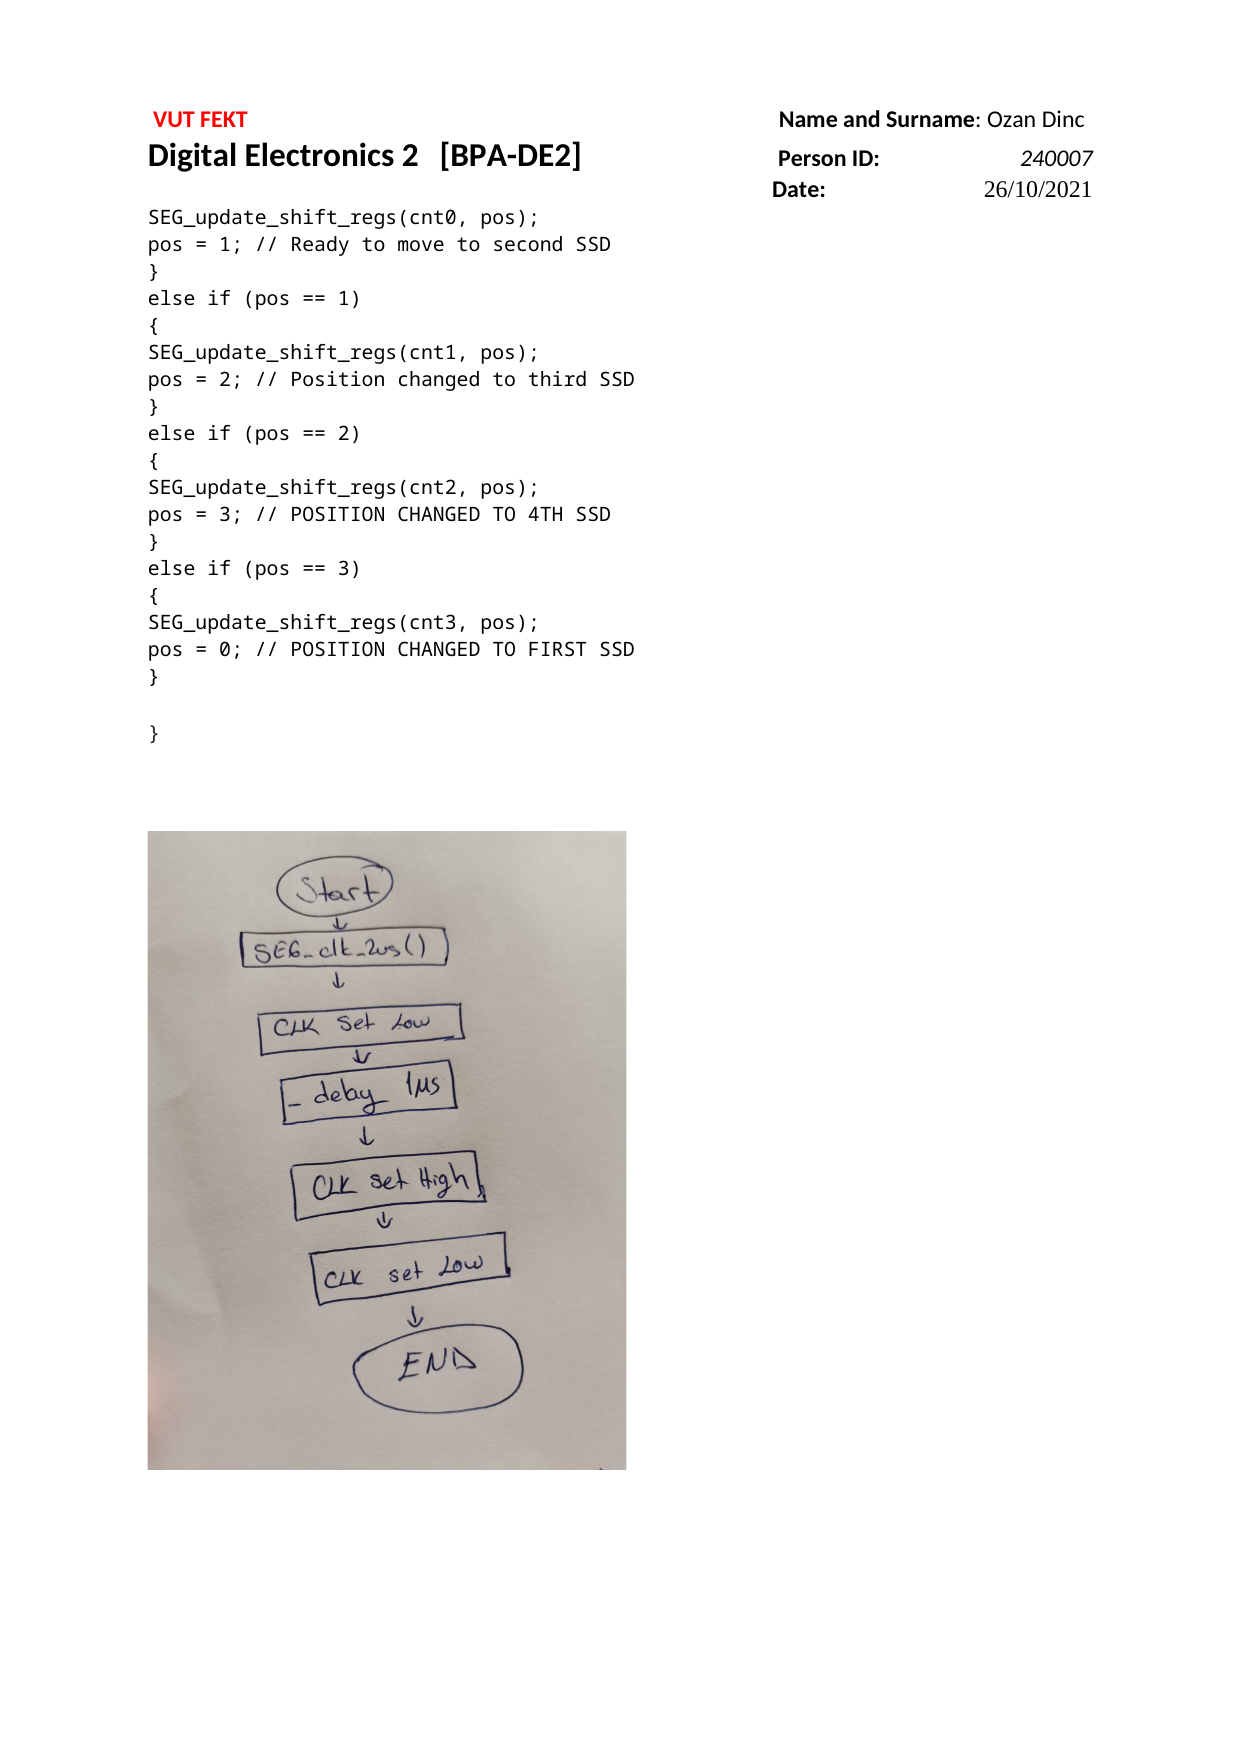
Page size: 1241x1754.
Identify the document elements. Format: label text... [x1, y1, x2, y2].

text { [148, 446, 1093, 473]
text { [148, 581, 1093, 608]
text pos = 0; // POSITION CHANGED TO FIRST SSD [148, 635, 1093, 662]
text SEG_update_shift_regs(cnt1, pos); [148, 338, 1093, 365]
text SEG_update_shift_regs(cnt0, pos); [148, 203, 1093, 231]
text pos = 3; // POSITION CHANGED TO 4TH SSD [148, 500, 1093, 527]
text } [148, 257, 1093, 284]
picture [147, 831, 627, 1470]
text } [148, 527, 1093, 554]
text } [148, 718, 1093, 746]
text pos = 2; // Position changed to third SSD [148, 365, 1093, 392]
text } [148, 662, 1093, 689]
text else if (pos == 2) [148, 419, 1093, 446]
text SEG_update_shift_regs(cnt2, pos); [148, 473, 1093, 500]
text SEG_update_shift_regs(cnt3, pos); [148, 608, 1093, 635]
text pos = 1; // Ready to move to second SSD [148, 231, 1093, 257]
text { [148, 311, 1093, 338]
text else if (pos == 3) [148, 554, 1093, 581]
text } [148, 392, 1093, 419]
text else if (pos == 1) [148, 284, 1093, 311]
